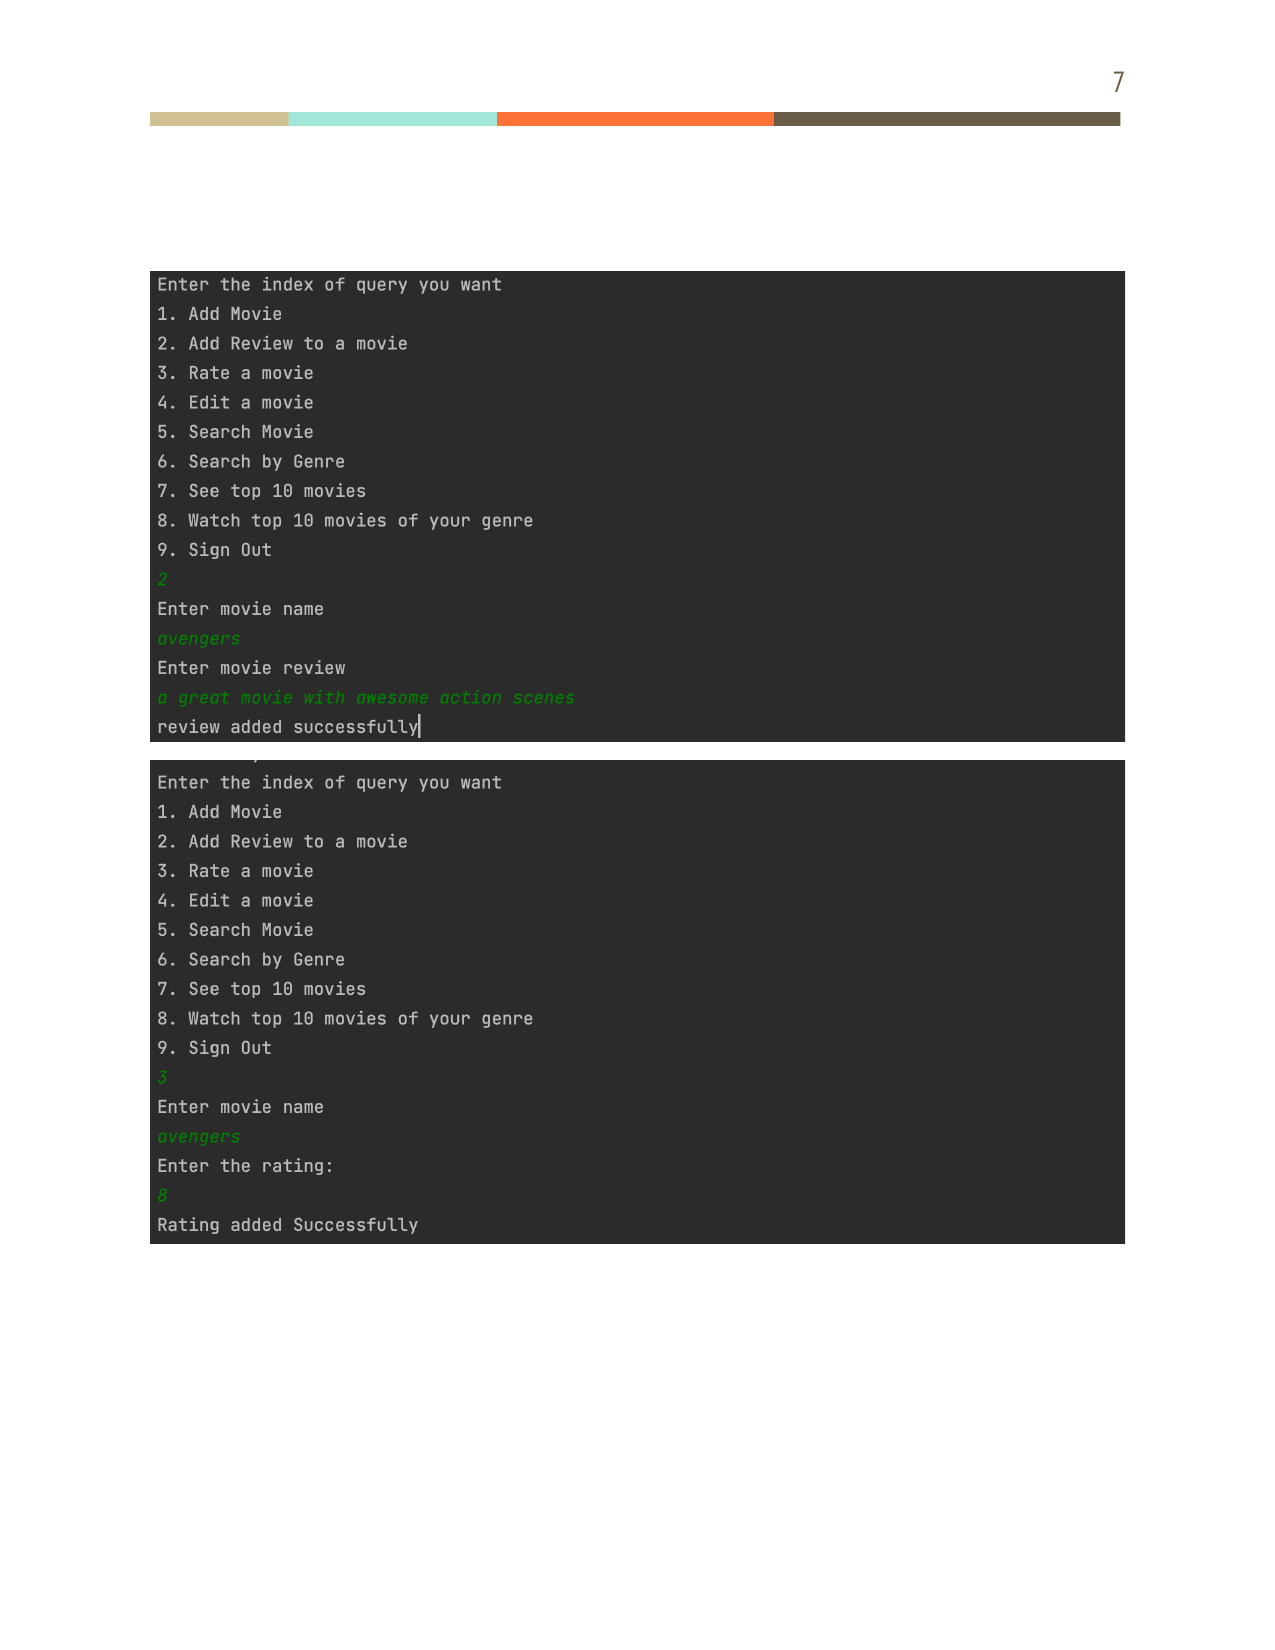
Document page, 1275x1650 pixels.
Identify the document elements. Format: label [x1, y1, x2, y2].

picture [150, 760, 1125, 1244]
picture [150, 271, 1125, 742]
picture [150, 112, 1121, 126]
